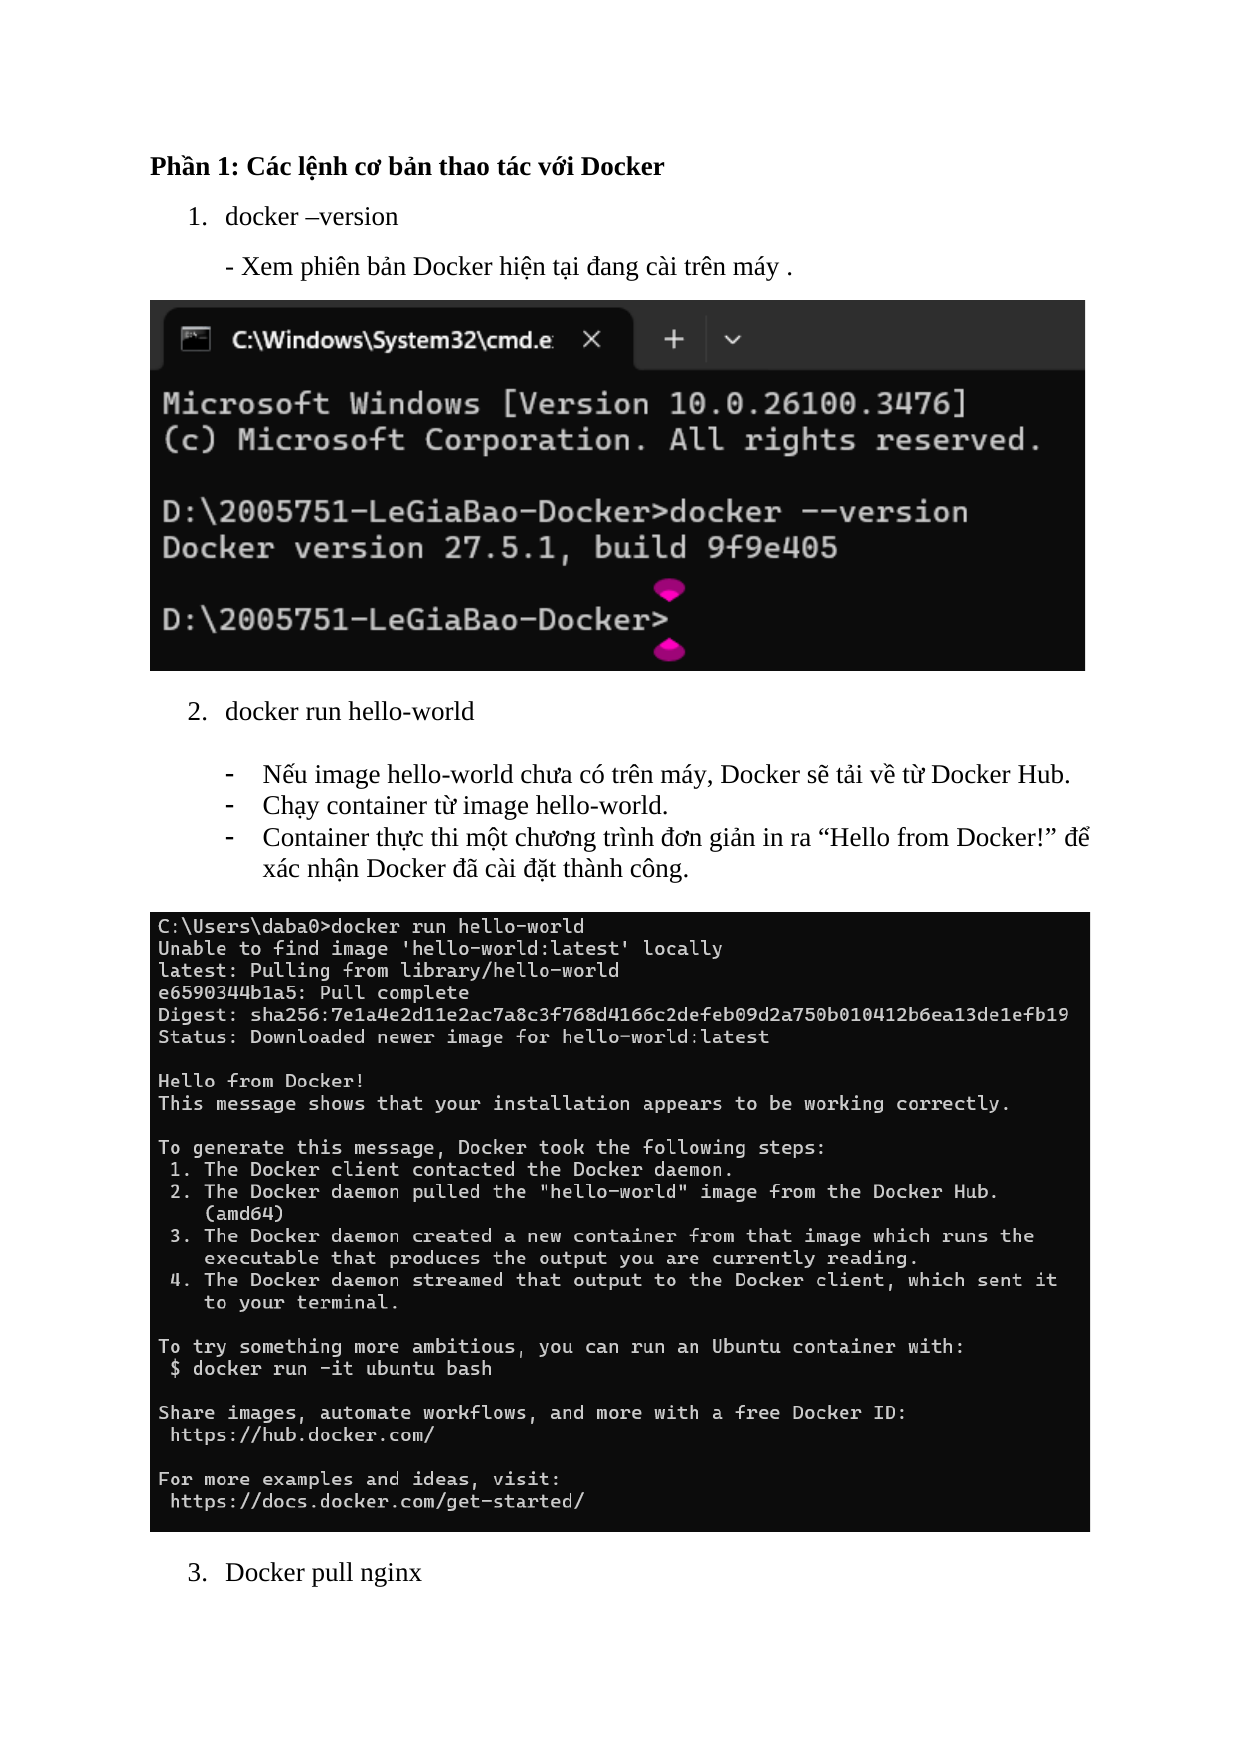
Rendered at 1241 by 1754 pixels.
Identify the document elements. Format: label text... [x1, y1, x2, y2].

list Nếu image hello-world chưa có trên máy, Docker sẽ tải về từ Docker Hub. [225, 758, 1090, 789]
list Chạy container từ image hello-world. [225, 789, 1090, 821]
text Phần 1: Các lệnh cơ bản thao tác với Docker [150, 150, 1090, 181]
list docker run hello-world [187, 696, 1090, 727]
picture [150, 300, 1085, 671]
text - Xem phiên bản Docker hiện tại đang cài trên máy . [150, 250, 1090, 282]
list Docker pull nginx [187, 1557, 1090, 1588]
picture [150, 912, 1091, 1532]
list Container thực thi một chương trình đơn giản in ra “Hello from Docker!” để xác nhận Docker đã cài đặt thành công. [225, 821, 1090, 883]
list docker –version [187, 200, 1090, 231]
